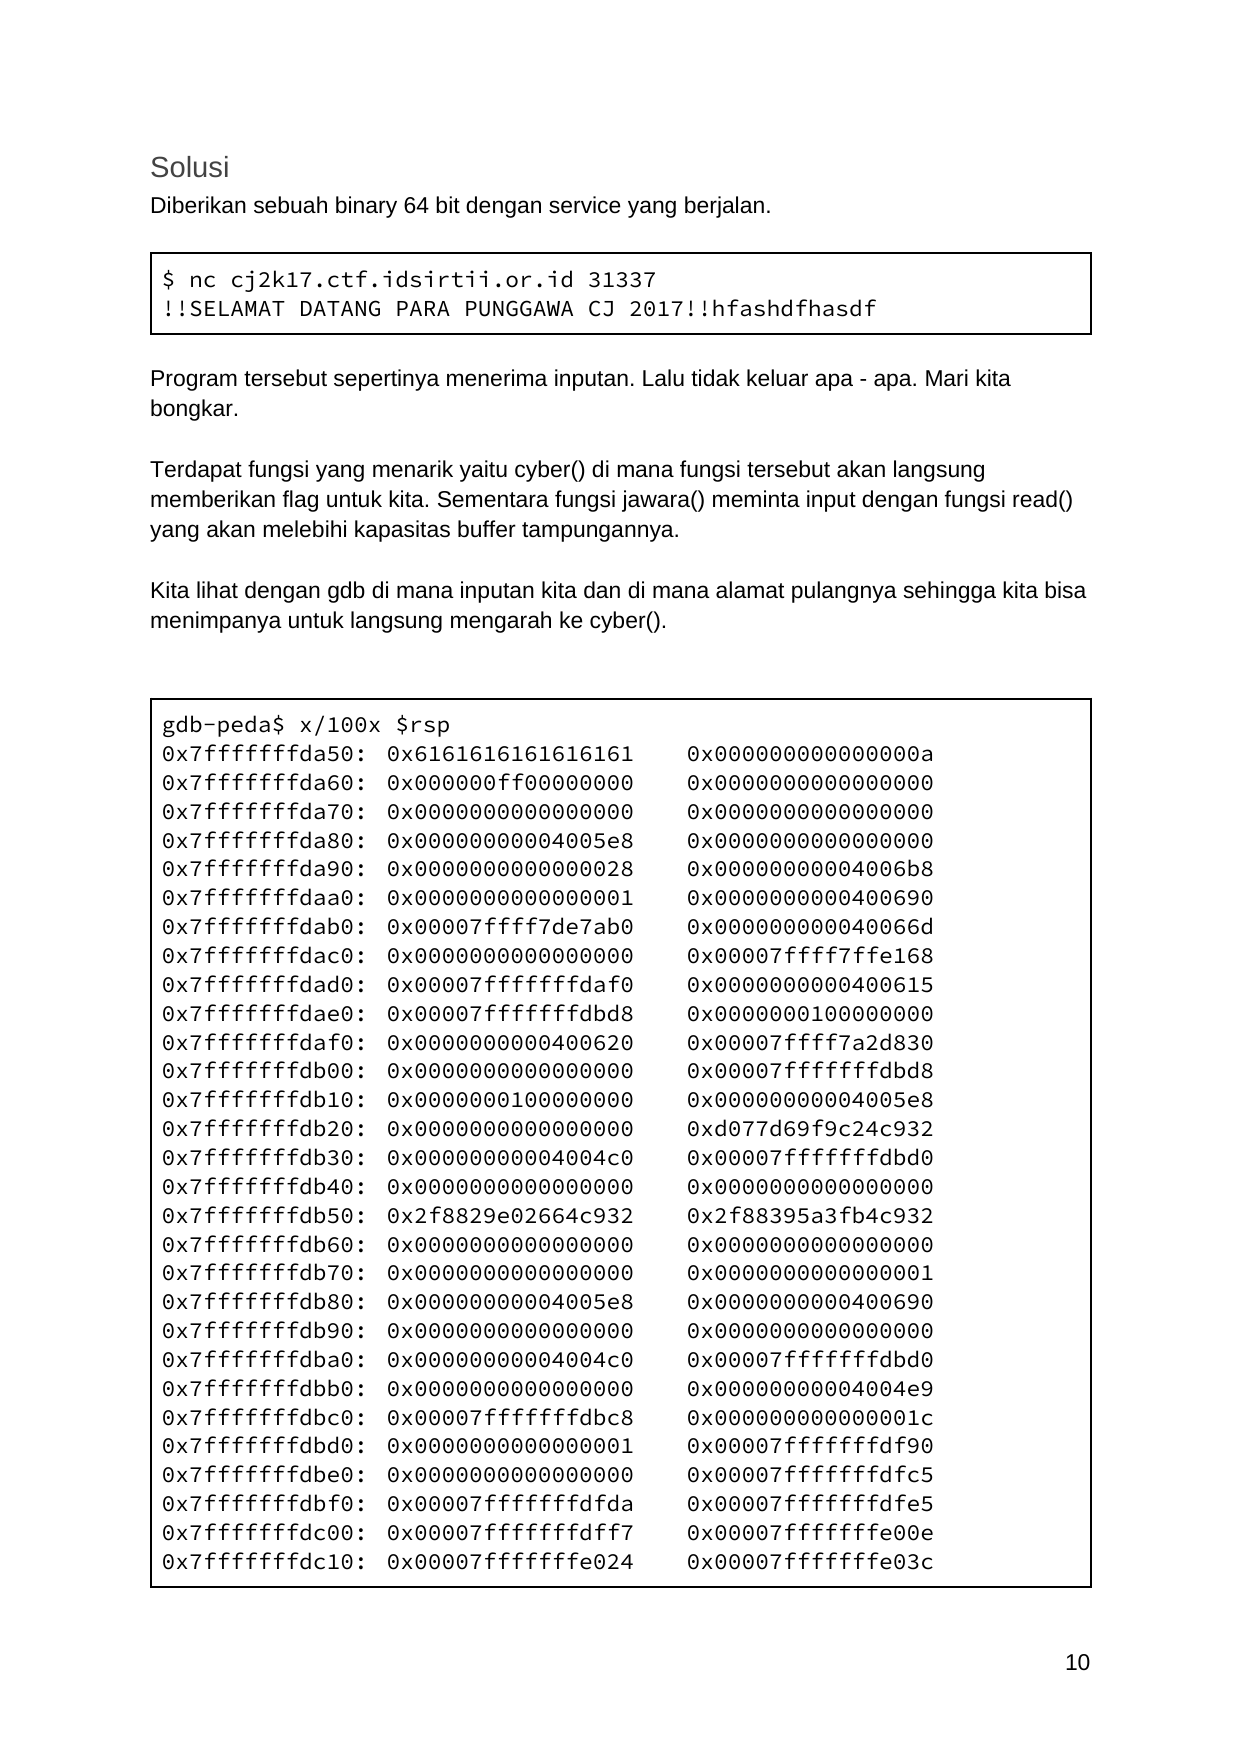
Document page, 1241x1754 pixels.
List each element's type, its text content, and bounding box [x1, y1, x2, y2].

text Program tersebut sepertinya menerima inputan. Lalu tidak keluar apa - apa. Mari kita bongkar. [150, 365, 1090, 422]
text Diberikan sebuah binary 64 bit dengan service yang berjalan. [150, 192, 1090, 218]
text Kita lihat dengan gdb di mana inputan kita dan di mana alamat pulangnya sehingga kita bisa menimpanya untuk langsung mengarah ke cyber(). [150, 577, 1090, 633]
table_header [152, 700, 1090, 1586]
text Terdapat fungsi yang menarik yaitu cyber() di mana fungsi tersebut akan langsung memberikan flag untuk kita. Sementara fungsi jawara() meminta input dengan fungsi read() yang akan melebihi kapasitas buffer tampungannya. [150, 456, 1090, 543]
table_header $ nc cj2k17.ctf.idsirtii.or.id 31337 !!SELAMAT DATANG PARA PUNGGAWA CJ 2017!!hfashdfhasdf [152, 254, 1090, 333]
subtitle Solusi [150, 150, 1090, 183]
